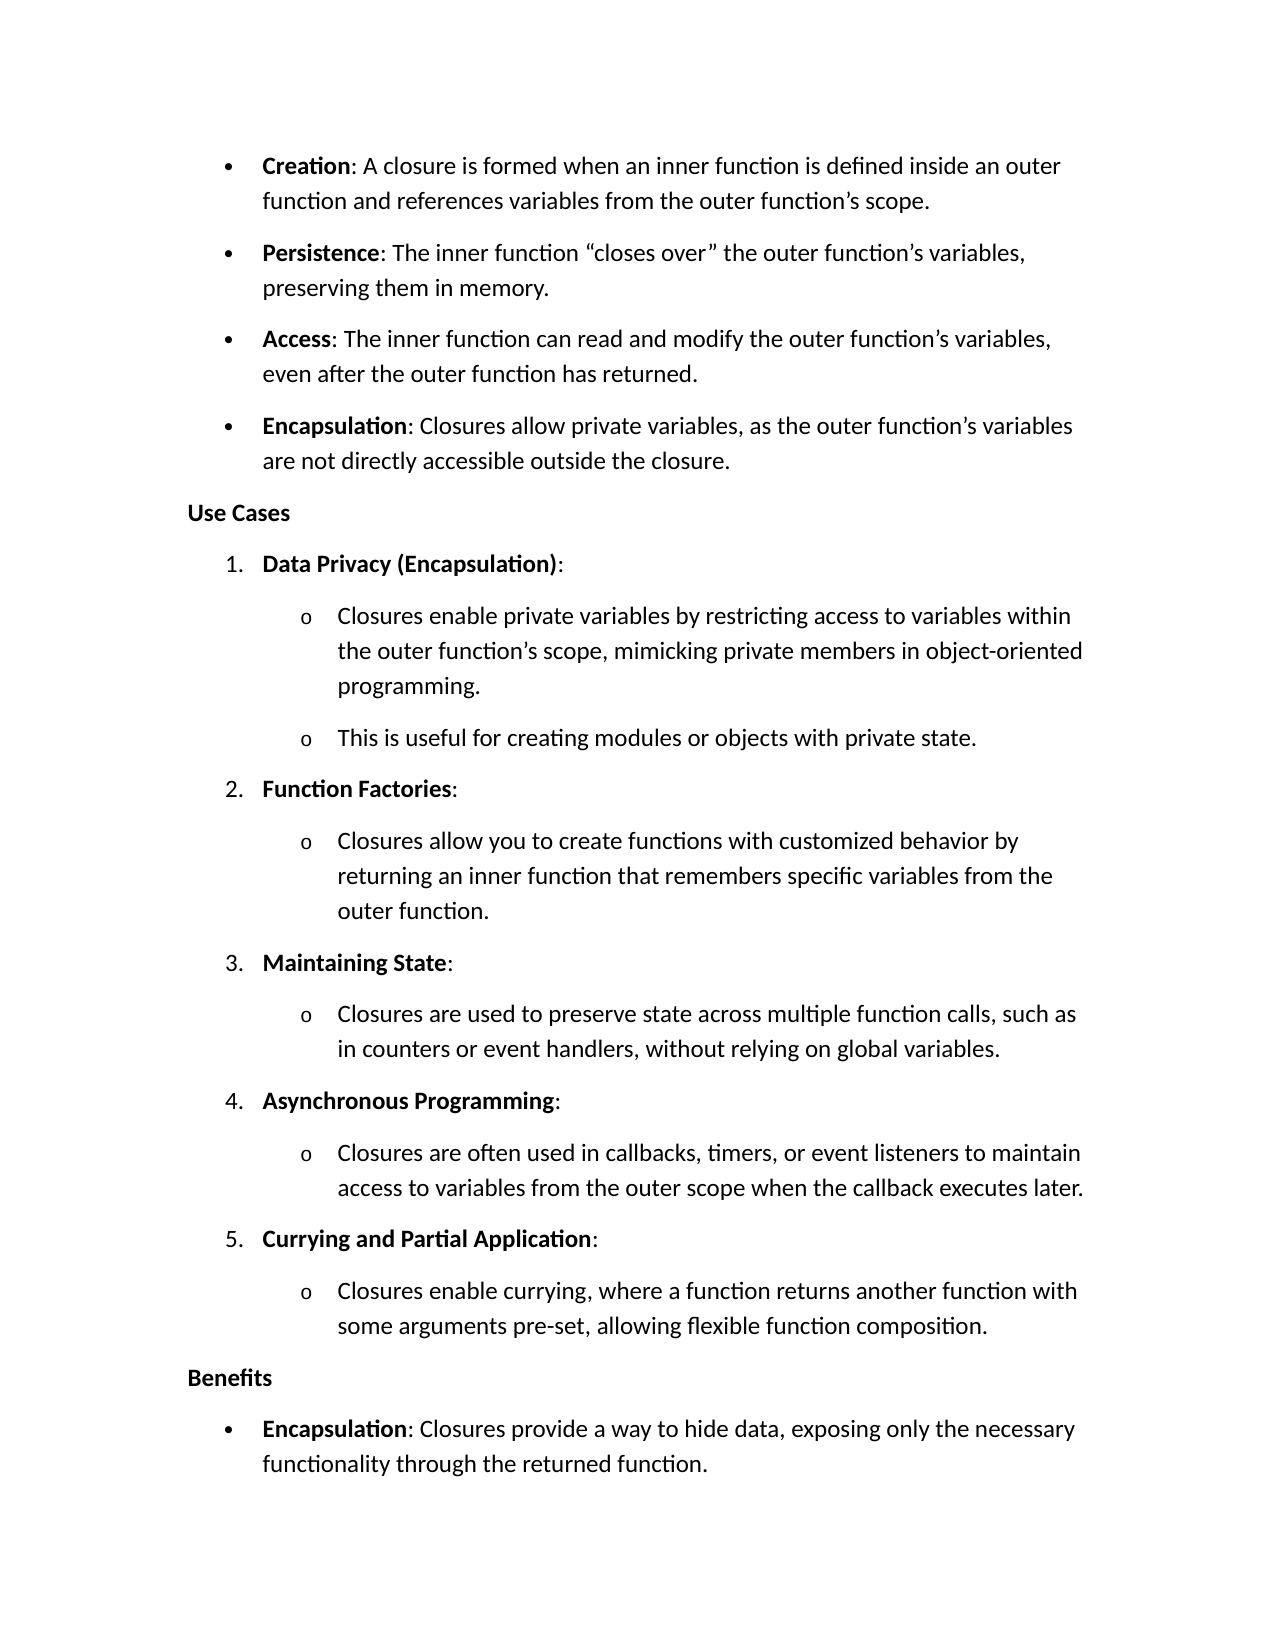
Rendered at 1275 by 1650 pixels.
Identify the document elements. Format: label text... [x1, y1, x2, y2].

list Creation: A closure is formed when an inner function is defined inside an outer function and references variables from the outer function’s scope. [225, 150, 1087, 216]
list Closures are often used in callbacks, timers, or event listeners to maintain access to variables from the outer scope when the callback executes later. [300, 1137, 1087, 1202]
text Use Cases [187, 497, 1087, 527]
list Closures enable private variables by restricting access to variables within the outer function’s scope, mimicking private members in object-oriented programming. [300, 600, 1087, 701]
list Persistence: The inner function “closes over” the outer function’s variables, preserving them in memory. [225, 237, 1087, 302]
list Closures enable currying, where a function returns another function with some arguments pre-set, allowing flexible function composition. [300, 1275, 1087, 1341]
list Asynchronous Programming: [225, 1085, 1087, 1116]
list Encapsulation: Closures allow private variables, as the outer function’s variables are not directly accessible outside the closure. [225, 410, 1087, 476]
list Function Factories: [225, 773, 1087, 804]
list This is useful for creating modules or objects with private state. [300, 722, 1087, 752]
list Closures allow you to create functions with customized behavior by returning an inner function that remembers specific variables from the outer function. [300, 825, 1087, 926]
list Access: The inner function can read and modify the outer function’s variables, even after the outer function has returned. [225, 323, 1087, 389]
list Data Privacy (Encapsulation): [225, 548, 1087, 579]
list Maintaining State: [225, 947, 1087, 977]
list Currying and Partial Application: [225, 1223, 1087, 1254]
list Encapsulation: Closures provide a way to hide data, exposing only the necessary functionality through the returned function. [225, 1413, 1087, 1479]
text Benefits [187, 1362, 1087, 1392]
list Closures are used to preserve state across multiple function calls, such as in counters or event handlers, without relying on global variables. [300, 998, 1087, 1064]
